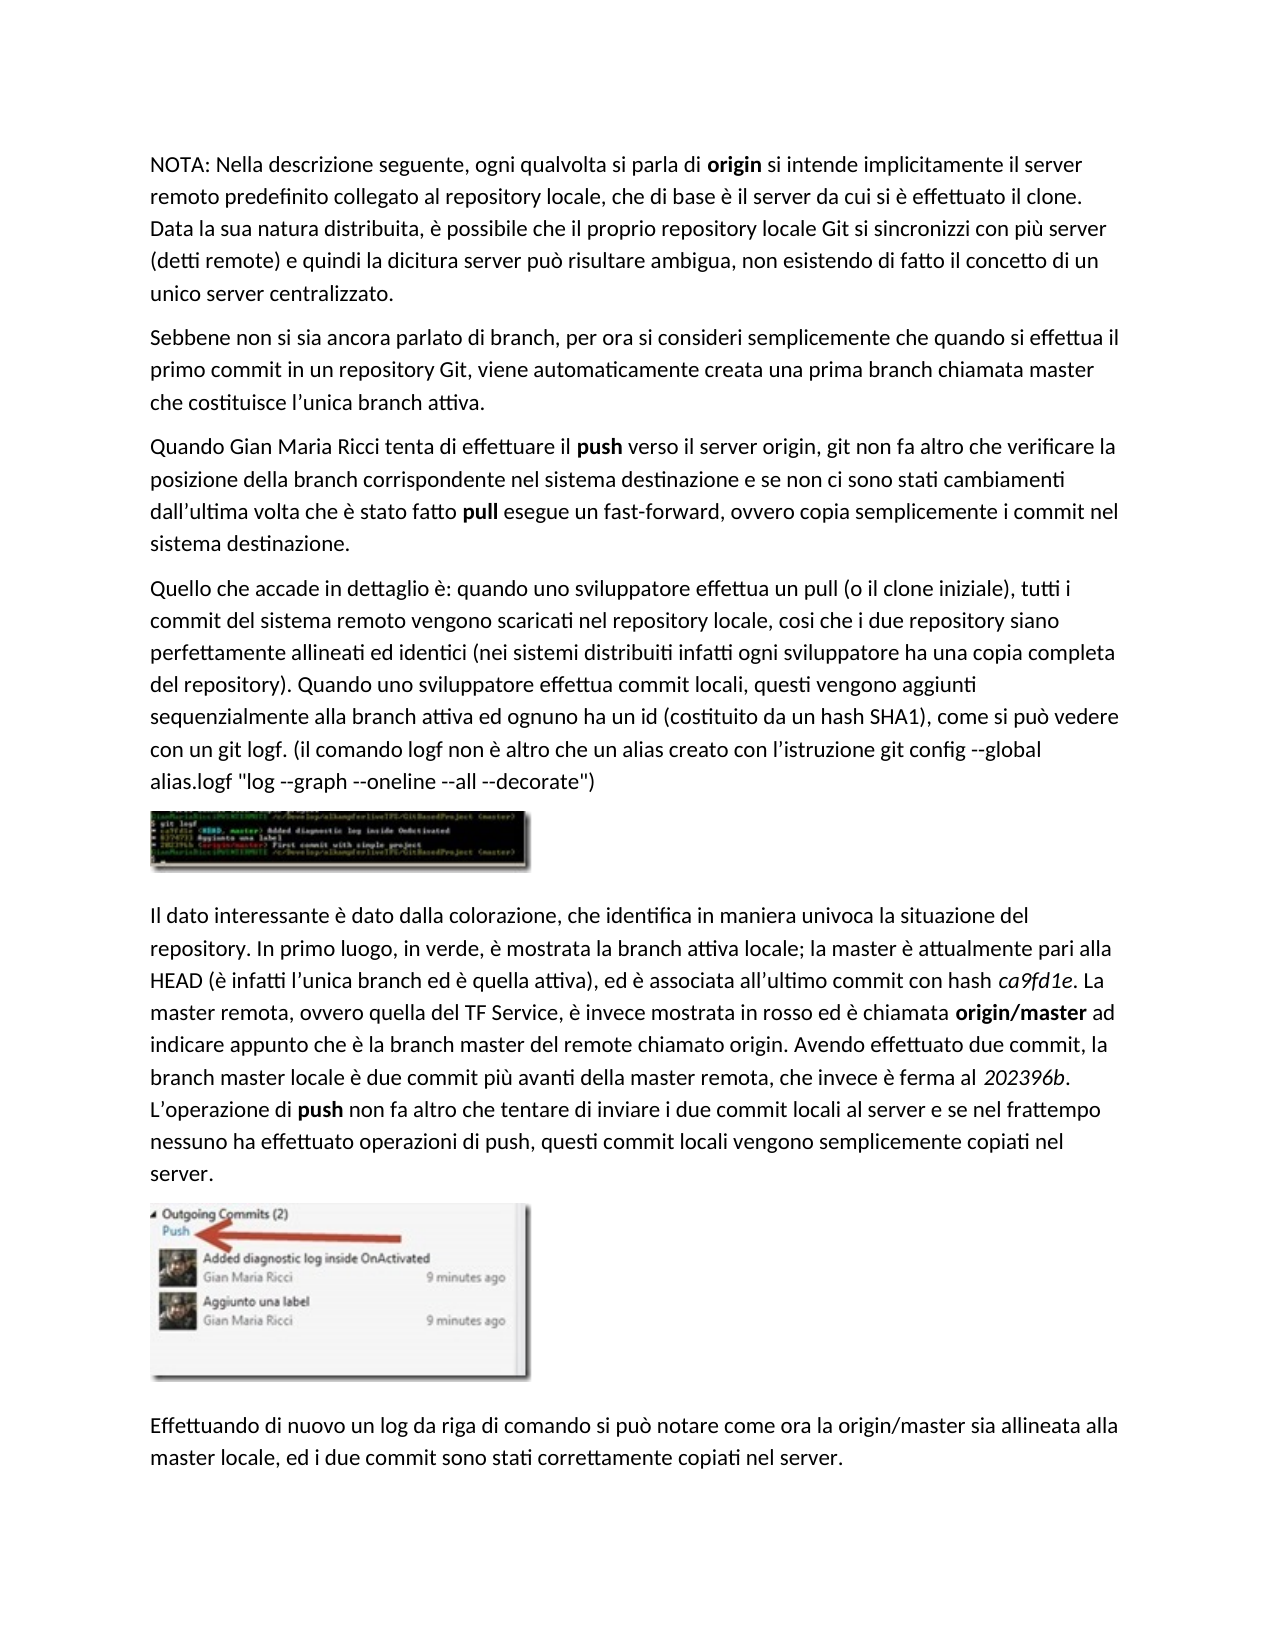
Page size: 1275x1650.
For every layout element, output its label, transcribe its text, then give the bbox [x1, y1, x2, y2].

picture [150, 1203, 532, 1382]
text Il dato interessante è dato dalla colorazione, che identifica in maniera univoca la situazione del repository. In primo luogo, in verde, è mostrata la branch attiva locale; la master è attualmente pari alla HEAD (è infatti l’unica branch ed è quella attiva), ed è associata all’ultimo commit con hash ca9fd1e. La master remota, ovvero quella del TF Service, è invece mostrata in rosso ed è chiamata origin/master ad indicare appunto che è la branch master del remote chiamato origin. Avendo effettuato due commit, la branch master locale è due commit più avanti della master remota, che invece è ferma al 202396b. L’operazione di push non fa altro che tentare di inviare i due commit locali al server e se nel frattempo nessuno ha effettuato operazioni di push, questi commit locali vengono semplicemente copiati nel server. [150, 902, 1125, 1187]
text Quello che accade in dettaglio è: quando uno sviluppatore effettua un pull (o il clone iniziale), tutti i commit del sistema remoto vengono scaricati nel repository locale, cosi che i due repository siano perfettamente allineati ed identici (nei sistemi distribuiti infatti ogni sviluppatore ha una copia completa del repository). Quando uno sviluppatore effettua commit locali, questi vengono aggiunti sequenzialmente alla branch attiva ed ognuno ha un id (costituito da un hash SHA1), come si può vedere con un git logf. (il comando logf non è altro che un alias creato con l’istruzione git config --global alias.logf "log --graph --oneline --all --decorate") [150, 574, 1125, 795]
text Effettuando di nuovo un log da riga di comando si può notare come ora la origin/master sia allineata alla master locale, ed i due commit sono stati correttamente copiati nel server. [150, 1411, 1125, 1471]
text NOTA: Nella descrizione seguente, ogni qualvolta si parla di origin si intende implicitamente il server remoto predefinito collegato al repository locale, che di base è il server da cui si è effettuato il clone. Data la sua natura distribuita, è possibile che il proprio repository locale Git si sincronizzi con più server (detti remote) e quindi la dicitura server può risultare ambigua, non esistendo di fatto il concetto di un unico server centralizzato. [150, 150, 1125, 307]
text Quando Gian Maria Ricci tenta di effettuare il push verso il server origin, git non fa altro che verificare la posizione della branch corrispondente nel sistema destinazione e se non ci sono stati cambiamenti dall’ultima volta che è stato fatto pull esegue un fast-forward, ovvero copia semplicemente i commit nel sistema destinazione. [150, 432, 1125, 557]
picture [150, 811, 532, 873]
text Sebbene non si sia ancora parlato di branch, per ora si consideri semplicemente che quando si effettua il primo commit in un repository Git, viene automaticamente creata una prima branch chiamata master che costituisce l’unica branch attiva. [150, 323, 1125, 416]
